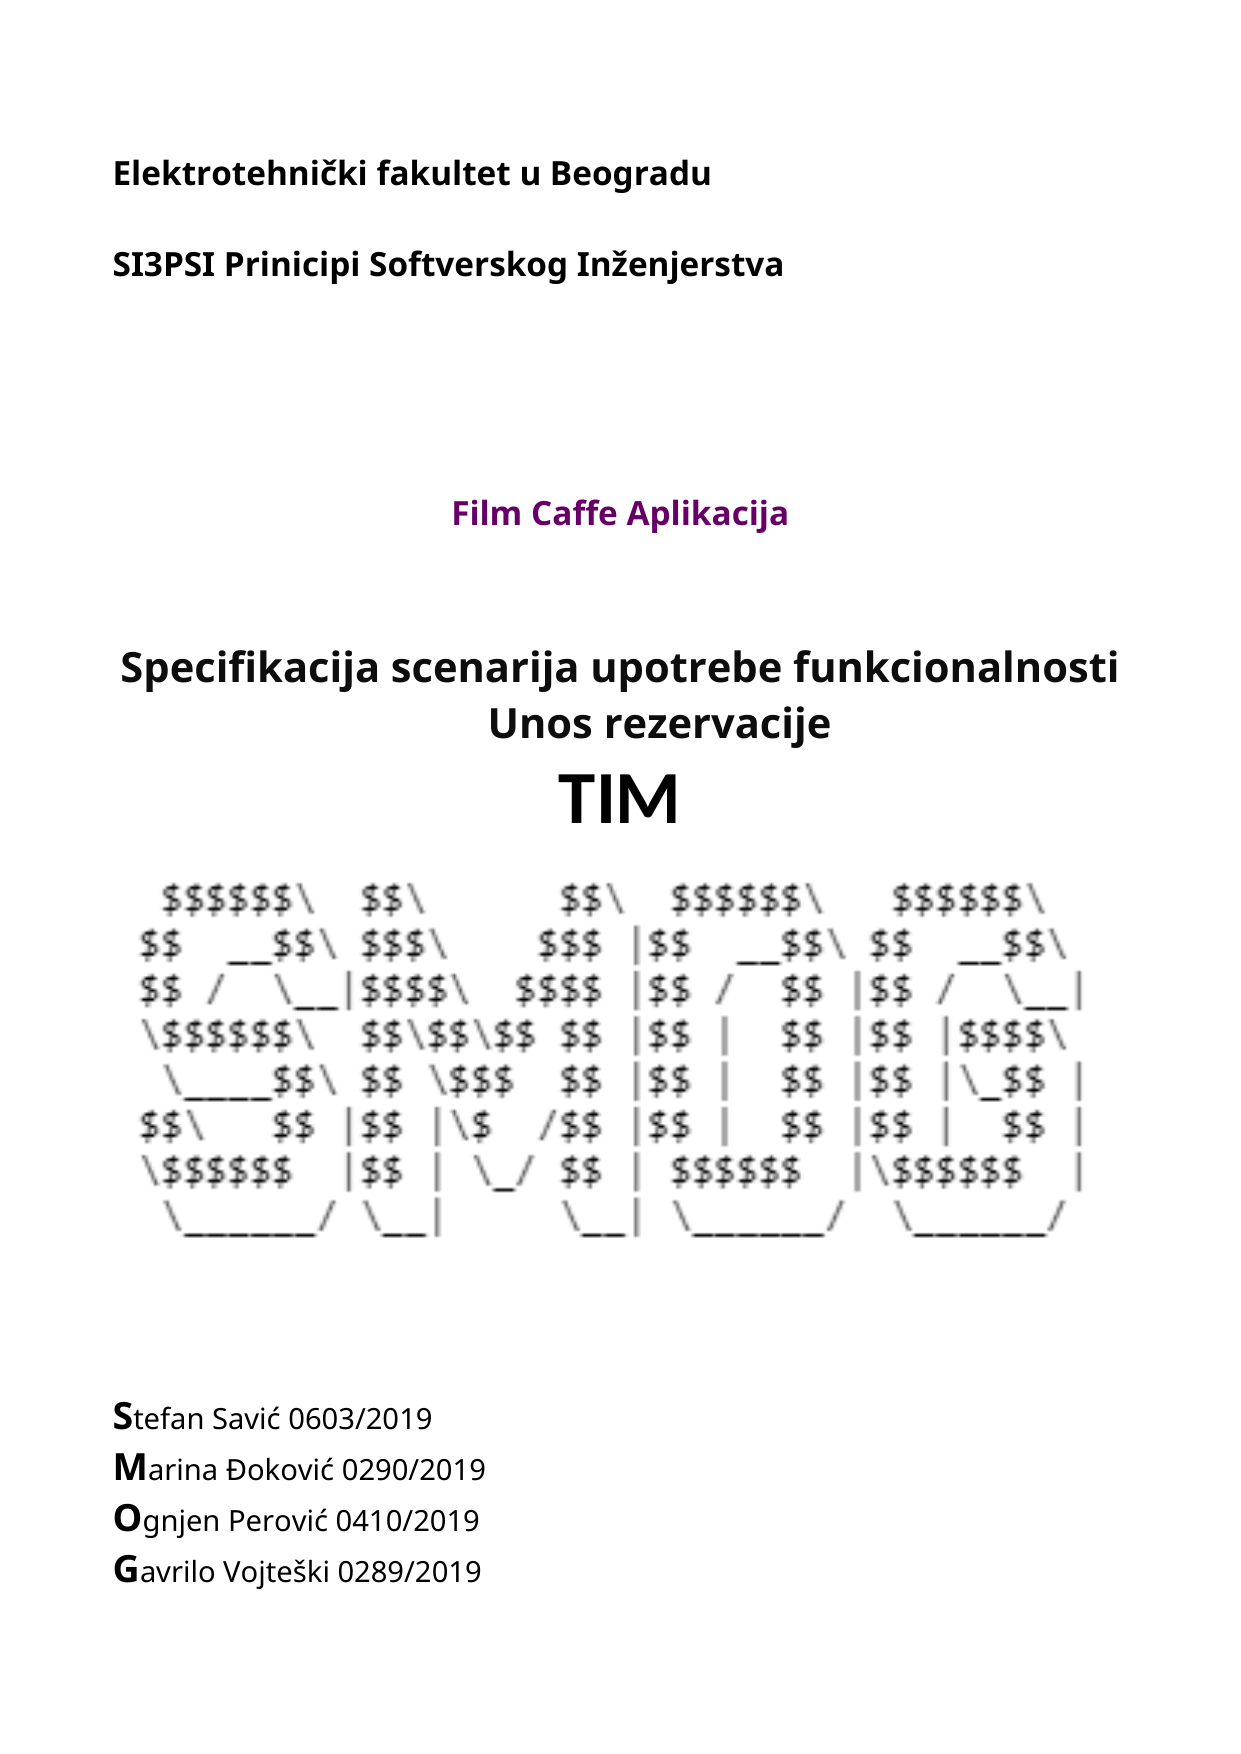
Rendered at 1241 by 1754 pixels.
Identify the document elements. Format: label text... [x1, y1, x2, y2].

text Elektrotehnički fakultet u Beogradu SI3PSI Prinicipi Softverskog Inženjerstva [112, 150, 1128, 286]
text Ognjen Perović 0410/2019 [112, 1491, 1128, 1542]
picture [131, 842, 1109, 1262]
text Marina Đoković 0290/2019 [112, 1440, 1128, 1491]
text Stefan Savić 0603/2019 [112, 1389, 1128, 1440]
text Film Caffe Aplikacija [112, 490, 1128, 535]
text Gavrilo Vojteški 0289/2019 [112, 1542, 1128, 1593]
text Specifikacija scenarija upotrebe funkcionalnosti [112, 637, 1128, 694]
text Unos rezervacije [112, 694, 1128, 751]
